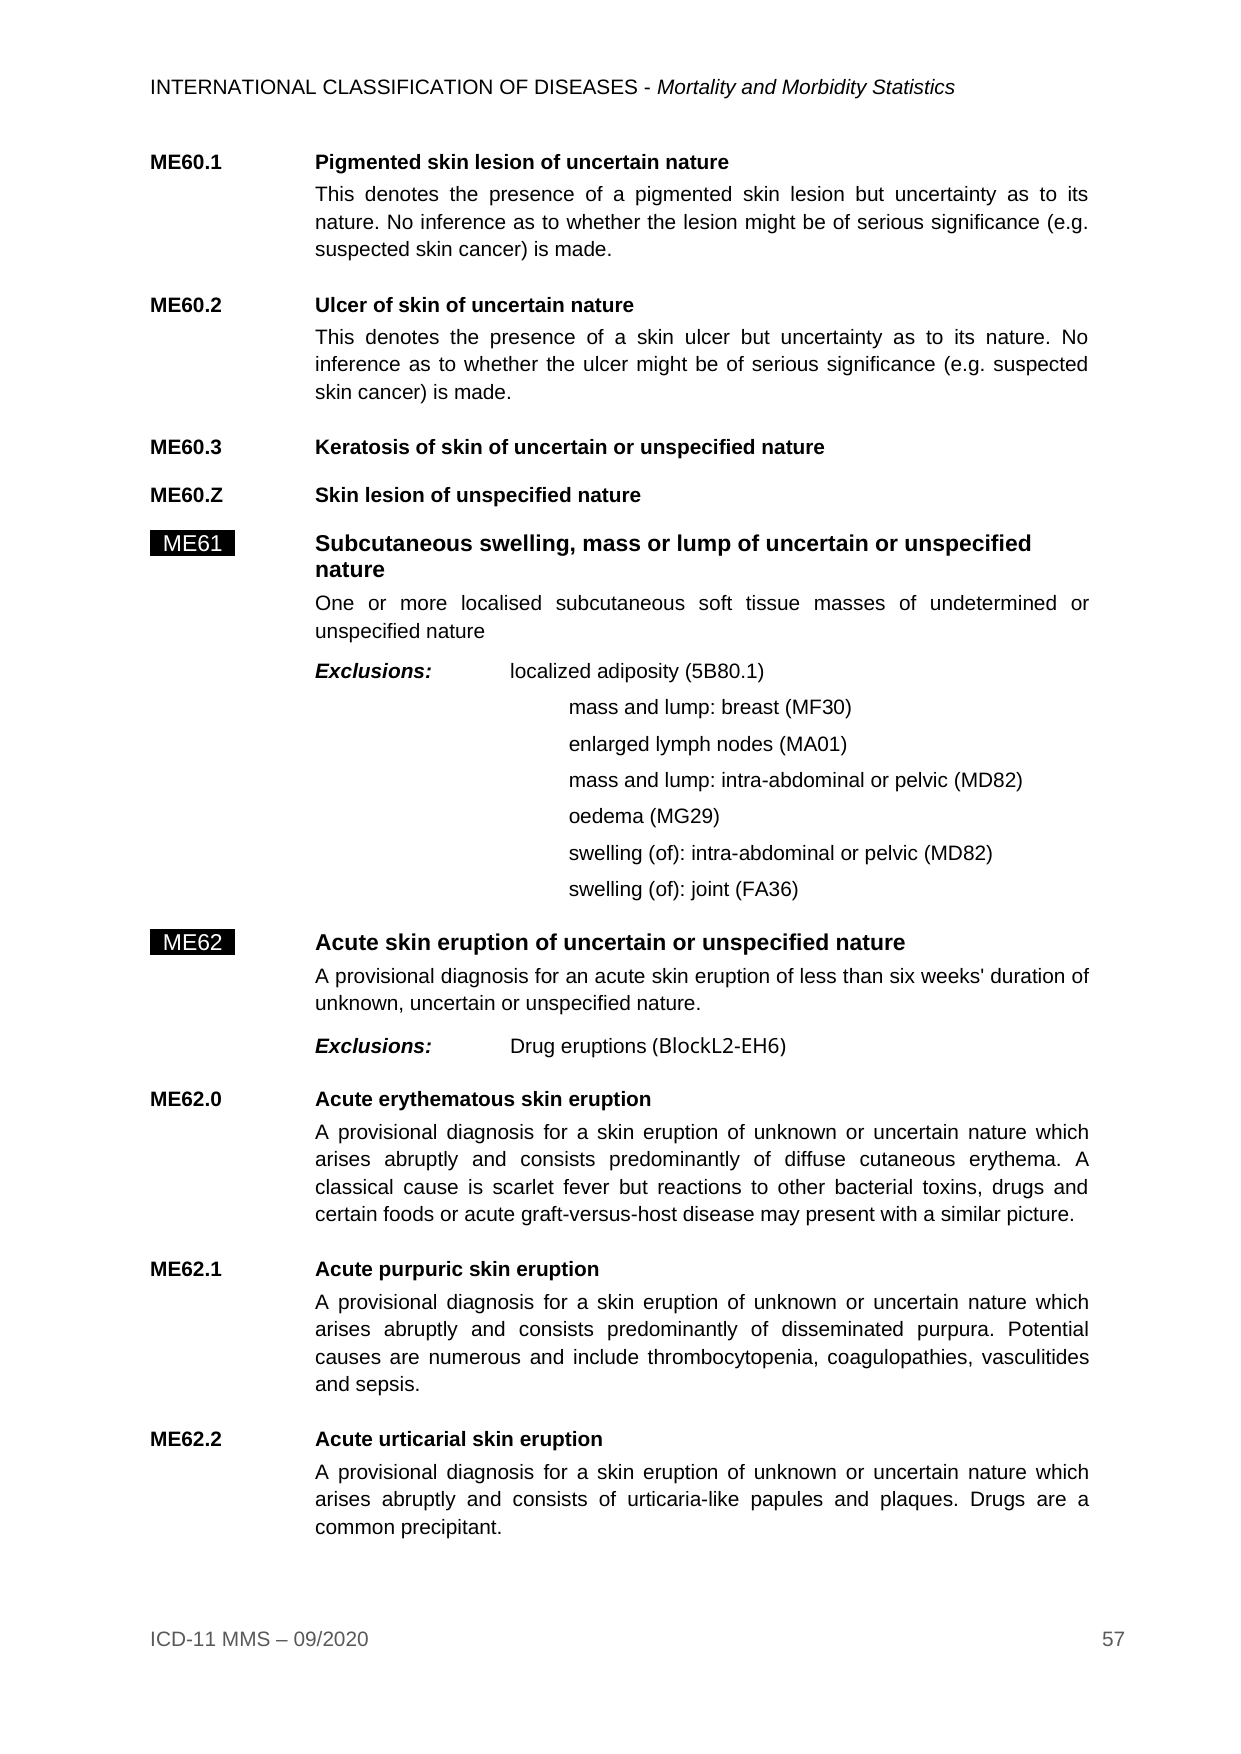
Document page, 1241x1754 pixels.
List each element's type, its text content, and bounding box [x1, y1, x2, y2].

title ME61 Subcutaneous swelling, mass or lump of uncertain or unspecified nature [150, 530, 1090, 583]
list swelling (of): intra-abdominal or pelvic (MD82) [568, 841, 1090, 865]
text A provisional diagnosis for a skin eruption of unknown or uncertain nature which arises abruptly and consists predominantly of disseminated purpura. Potential causes are numerous and include thrombocytopenia, coagulopathies, vasculitides and sepsis. [315, 1289, 1090, 1396]
title ME60.3 Keratosis of skin of uncertain or unspecified nature [150, 435, 1090, 459]
title ME62 Acute skin eruption of uncertain or unspecified nature [235, 929, 1090, 955]
list mass and lump: intra-abdominal or pelvic (MD82) [568, 768, 1090, 792]
list enlarged lymph nodes (MA01) [568, 731, 1090, 755]
list Exclusions: localized adiposity (5B80.1) [315, 658, 1090, 682]
list swelling (of): joint (FA36) [568, 877, 1090, 901]
text One or more localised subcutaneous soft tissue masses of undetermined or unspecified nature [315, 591, 1090, 642]
title ME60.Z Skin lesion of unspecified nature [150, 482, 1090, 506]
text A provisional diagnosis for a skin eruption of unknown or uncertain nature which arises abruptly and consists of urticaria-like papules and plaques. Drugs are a common precipitant. [315, 1459, 1090, 1538]
list Exclusions: Drug eruptions (BlockL2‑EH6) [315, 1031, 1090, 1059]
text A provisional diagnosis for a skin eruption of unknown or uncertain nature which arises abruptly and consists predominantly of diffuse cutaneous erythema. A classical cause is scarlet fever but reactions to other bacterial toxins, drugs and certain foods or acute graft-versus-host disease may present with a similar picture. [315, 1119, 1090, 1226]
title ME60.1 Pigmented skin lesion of uncertain nature [150, 150, 1090, 174]
text A provisional diagnosis for an acute skin eruption of less than six weeks' duration of unknown, uncertain or unspecified nature. [315, 964, 1090, 1015]
title ME62.0 Acute erythematous skin eruption [150, 1087, 1090, 1111]
text This denotes the presence of a pigmented skin lesion but uncertainty as to its nature. No inference as to whether the lesion might be of serious significance (e.g. suspected skin cancer) is made. [315, 182, 1090, 261]
list mass and lump: breast (MF30) [568, 695, 1090, 719]
title ME62.1 Acute purpuric skin eruption [150, 1257, 1090, 1281]
title ME60.2 Ulcer of skin of uncertain nature [150, 292, 1090, 316]
title ME62.2 Acute urticarial skin eruption [150, 1427, 1090, 1451]
list oedema (MG29) [568, 804, 1090, 828]
text This denotes the presence of a skin ulcer but uncertainty as to its nature. No inference as to whether the ulcer might be of serious significance (e.g. suspected skin cancer) is made. [315, 325, 1090, 404]
